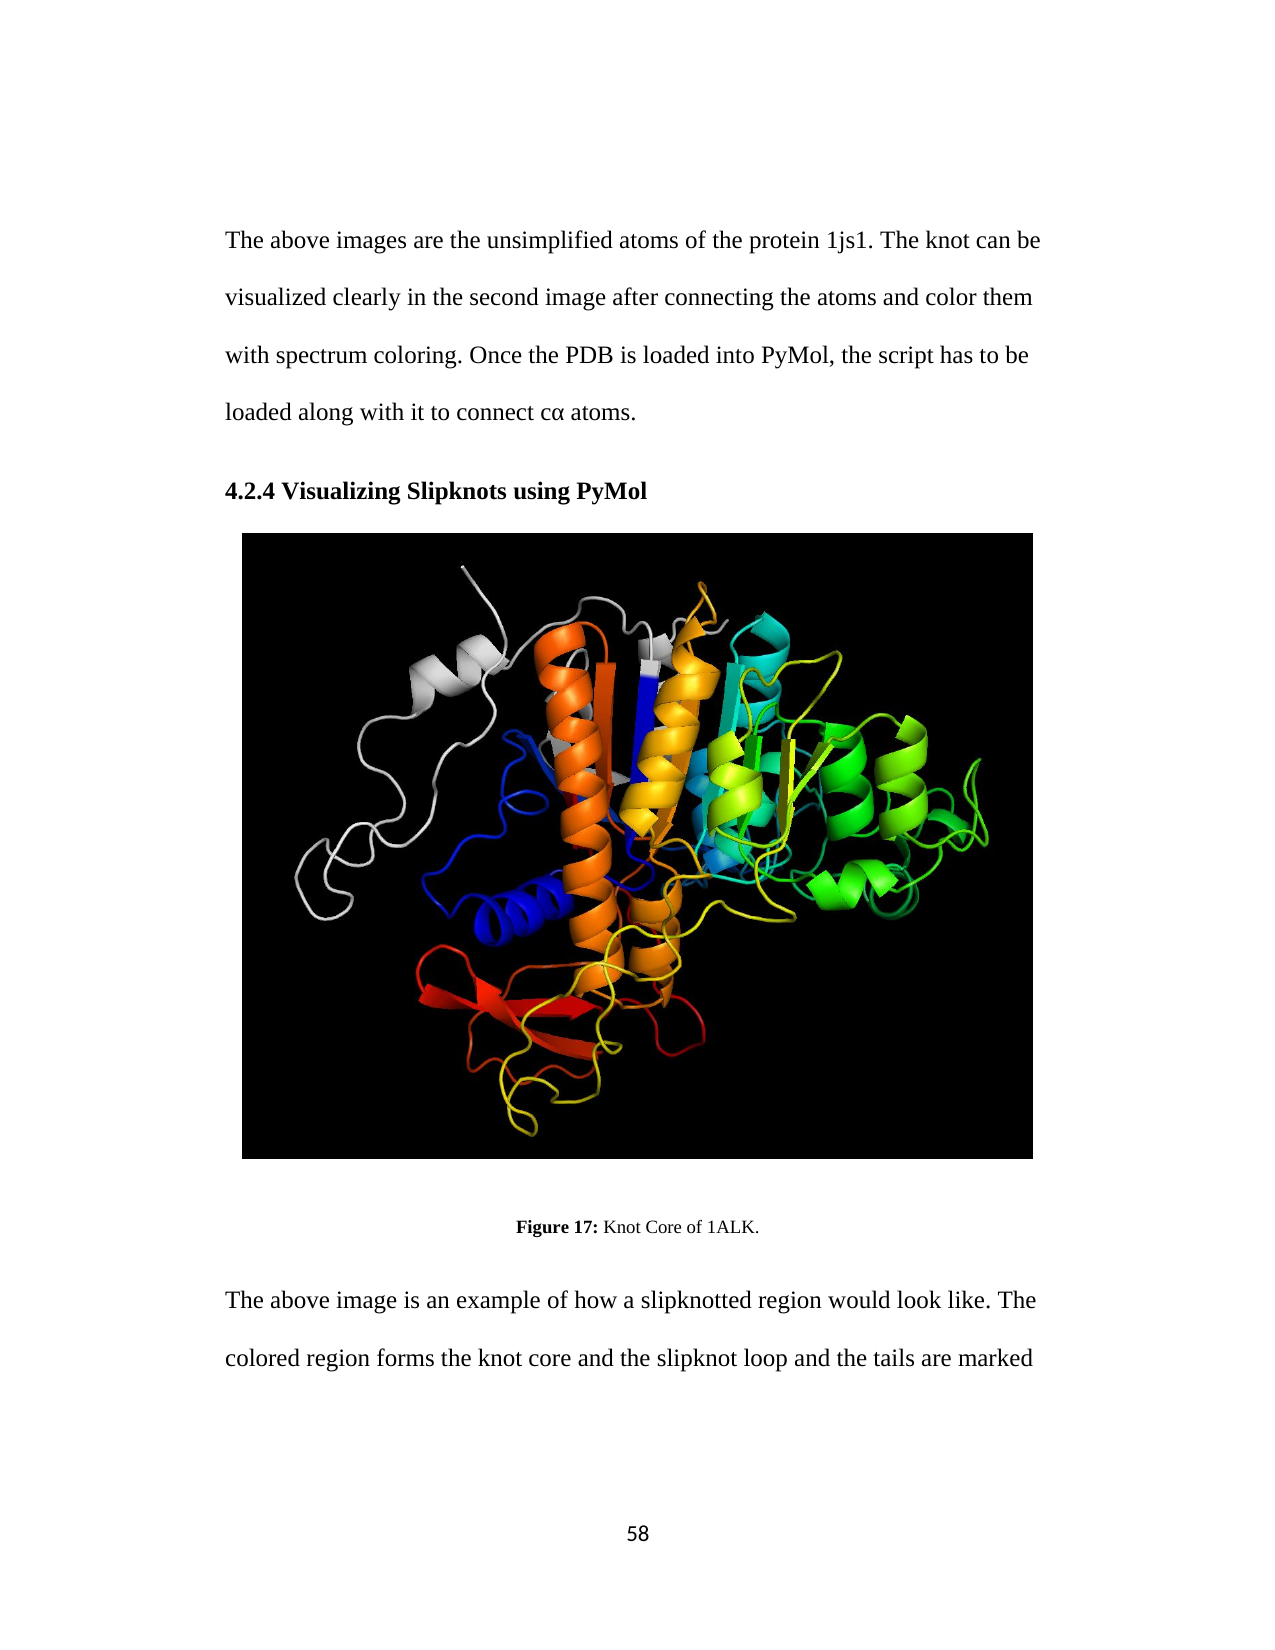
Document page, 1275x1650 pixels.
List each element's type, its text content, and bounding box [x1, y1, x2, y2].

subtitle 4.2.4 Visualizing Slipknots using PyMol [225, 476, 1050, 504]
picture [242, 533, 1033, 1159]
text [225, 1286, 1050, 1372]
text The above images are the unsimplified atoms of the protein 1js1. The knot can be visualized clearly in the second image after connecting the atoms and color them with spectrum coloring. Once the PDB is loaded into PyMol, the script has to be loaded along with it to connect cα atoms. [225, 225, 1050, 426]
